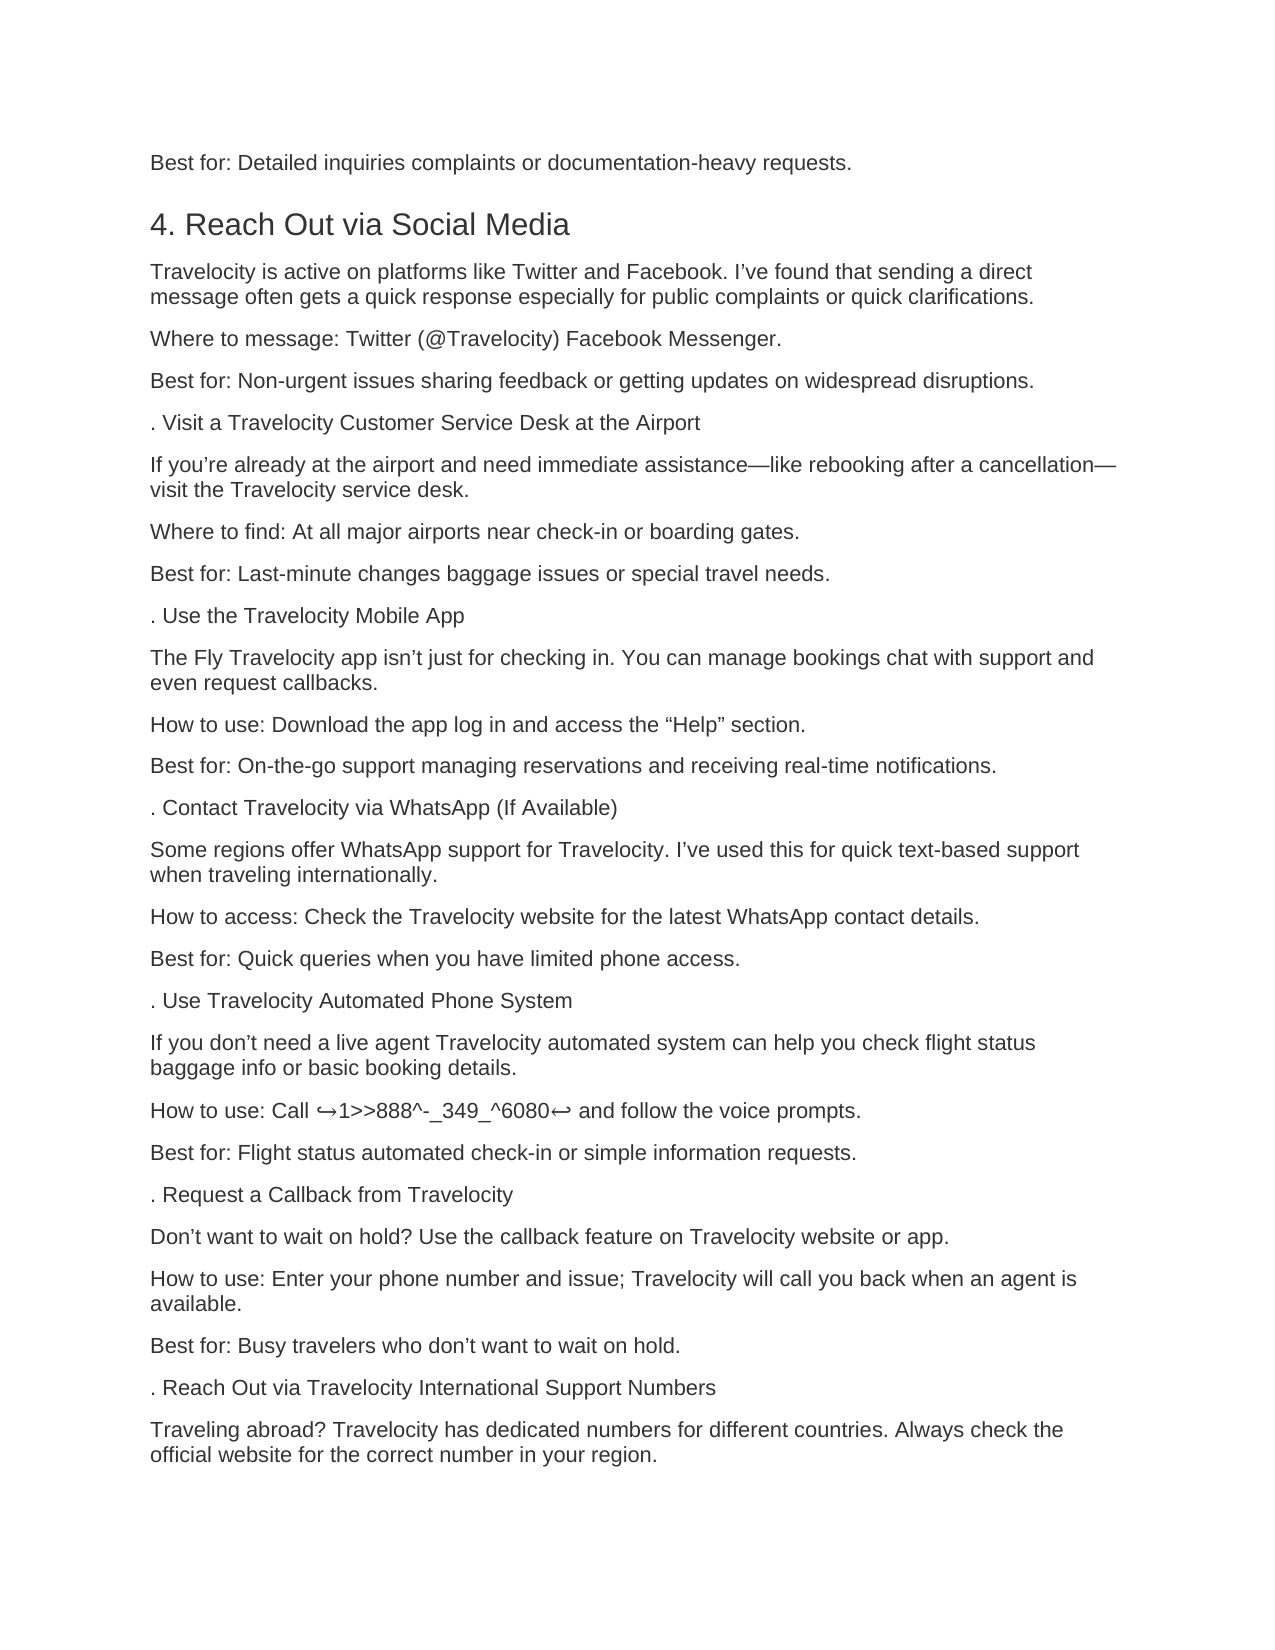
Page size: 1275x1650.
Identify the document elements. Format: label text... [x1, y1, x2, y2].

text How to access: Check the Travelocity website for the latest WhatsApp contact details. [150, 904, 1125, 929]
text Best for: Last-minute changes baggage issues or special travel needs. [150, 561, 1125, 586]
text If you’re already at the airport and need immediate assistance—like rebooking after a cancellation—visit the Travelocity service desk. [150, 452, 1125, 502]
text . Use the Travelocity Mobile App [150, 603, 1125, 628]
text Best for: Busy travelers who don’t want to wait on hold. [150, 1333, 1125, 1358]
text Where to message: Twitter (@Travelocity) Facebook Messenger. [150, 326, 1125, 351]
text Best for: Flight status automated check-in or simple information requests. [150, 1140, 1125, 1165]
text Where to find: At all major airports near check-in or boarding gates. [150, 519, 1125, 544]
text . Use Travelocity Automated Phone System [150, 988, 1125, 1013]
text Some regions offer WhatsApp support for Travelocity. I’ve used this for quick text-based support when traveling internationally. [150, 837, 1125, 888]
text . Visit a Travelocity Customer Service Desk at the Airport [150, 410, 1125, 435]
text . Request a Callback from Travelocity [150, 1182, 1125, 1207]
text How to use: Download the app log in and access the “Help” section. [150, 712, 1125, 737]
text Traveling abroad? Travelocity has dedicated numbers for different countries. Always check the official website for the correct number in your region. [150, 1416, 1125, 1467]
text How to use: Enter your phone number and issue; Travelocity will call you back when an agent is available. [150, 1266, 1125, 1316]
text Best for: On-the-go support managing reservations and receiving real-time notifications. [150, 753, 1125, 779]
text If you don’t need a live agent Travelocity automated system can help you check flight status baggage info or basic booking details. [150, 1030, 1125, 1080]
text Best for: Non-urgent issues sharing feedback or getting updates on widespread disruptions. [150, 368, 1125, 393]
text Best for: Detailed inquiries complaints or documentation-heavy requests. [150, 150, 1125, 175]
text How to use: Call ↪1>>888^-_349_^6080↩ and follow the voice prompts. [150, 1097, 1125, 1123]
text 4. Reach Out via Social Media [150, 206, 1125, 242]
text Best for: Quick queries when you have limited phone access. [150, 946, 1125, 971]
text The Fly Travelocity app isn’t just for checking in. You can manage bookings chat with support and even request callbacks. [150, 644, 1125, 695]
text Travelocity is active on platforms like Twitter and Facebook. I’ve found that sending a direct message often gets a quick response especially for public complaints or quick clarifications. [150, 259, 1125, 309]
text . Reach Out via Travelocity International Support Numbers [150, 1374, 1125, 1400]
text Don’t want to wait on hold? Use the callback feature on Travelocity website or app. [150, 1224, 1125, 1249]
text . Contact Travelocity via WhatsApp (If Available) [150, 795, 1125, 821]
